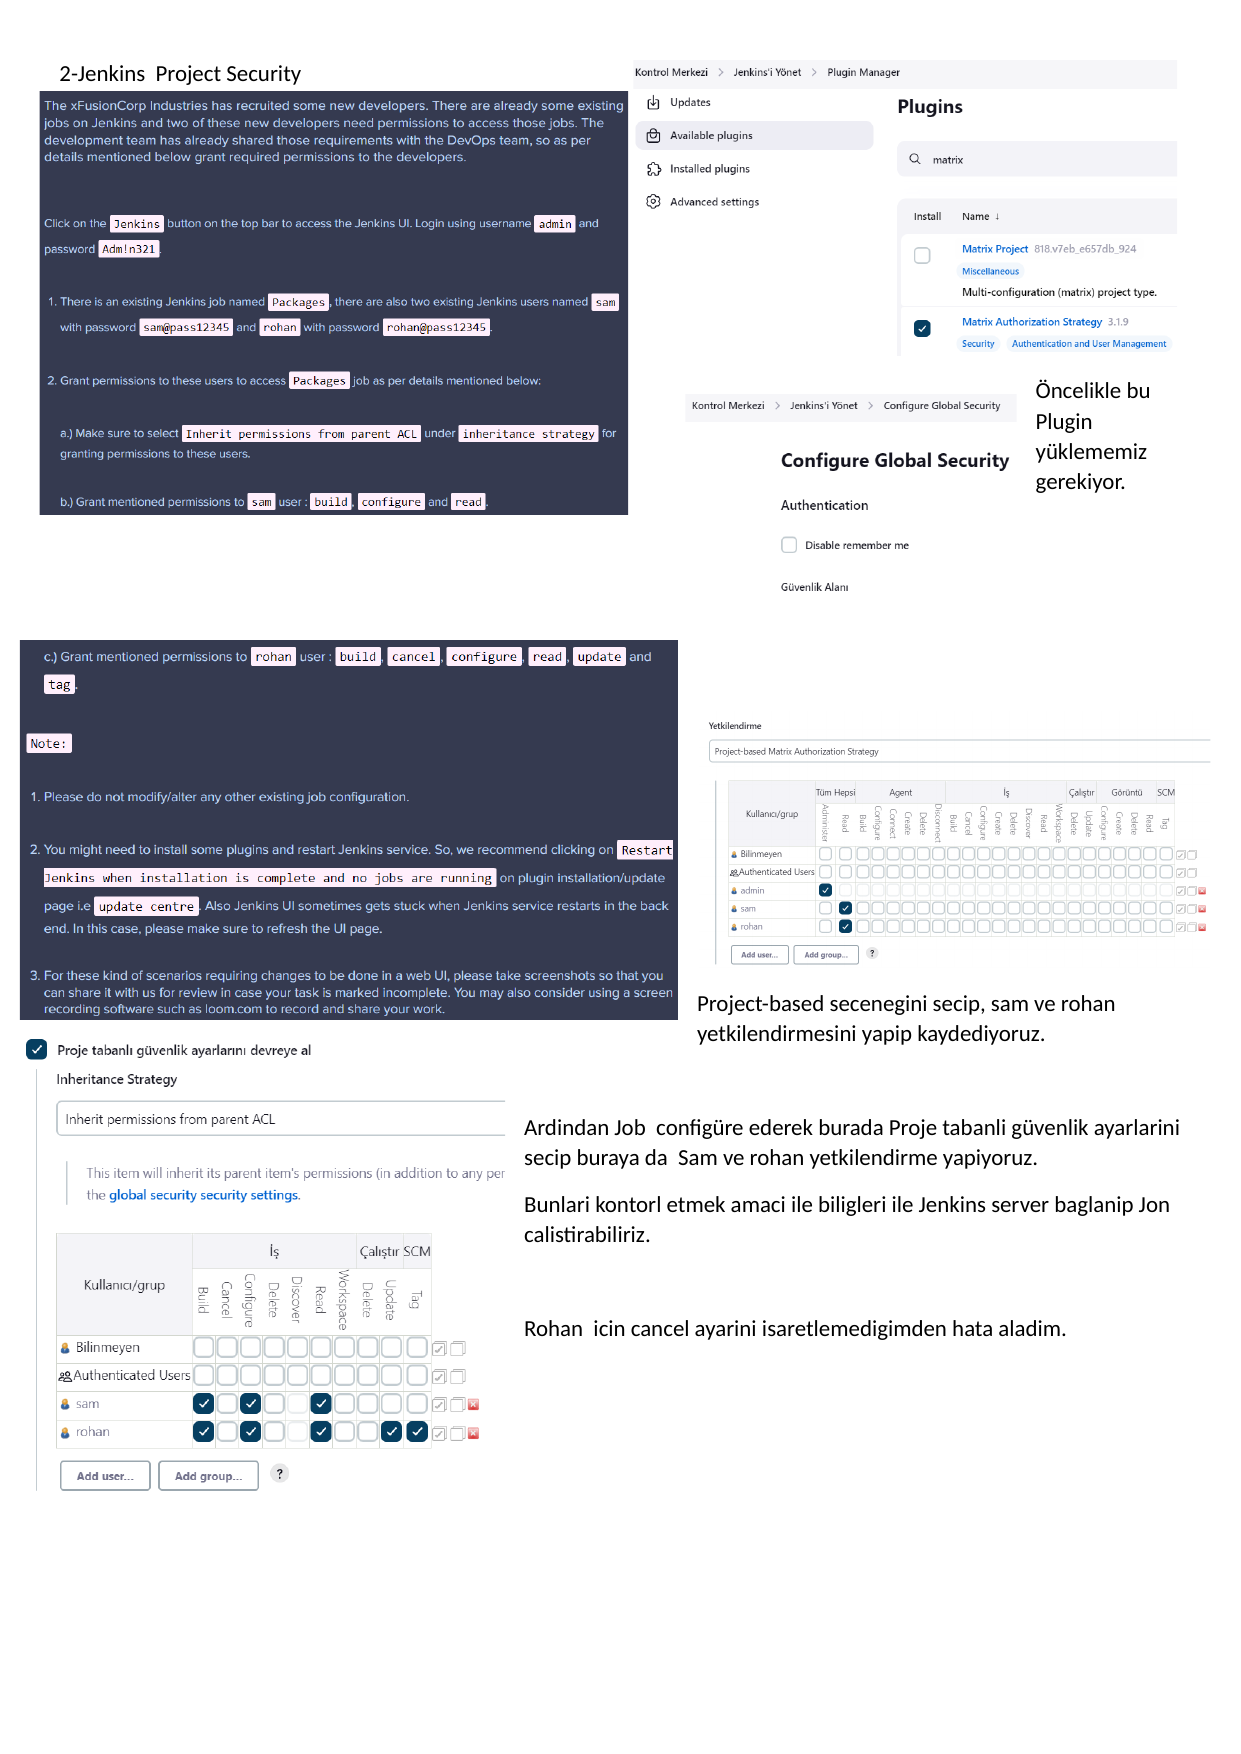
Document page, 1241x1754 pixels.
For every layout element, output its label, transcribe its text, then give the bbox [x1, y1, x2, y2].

picture [39, 91, 629, 515]
picture [685, 394, 1017, 594]
picture [633, 60, 1178, 356]
text Rohan icin cancel ayarini isaretlemedigimden hata aladim. [506, 1314, 1181, 1342]
text Ardindan Job configüre ederek burada Proje tabanli güvenlik ayarlarini secip buraya da Sam ve rohan yetkilendirme yapiyoruz. [506, 1113, 1181, 1171]
picture [15, 1032, 506, 1495]
picture [19, 640, 678, 1020]
text 2-Jenkins Project Security [59, 59, 1181, 87]
text Bunlari kontorl etmek amaci ile biligleri ile Jenkins server baglanip Jon calistirabiliriz. [506, 1190, 1181, 1248]
picture [698, 711, 1211, 968]
